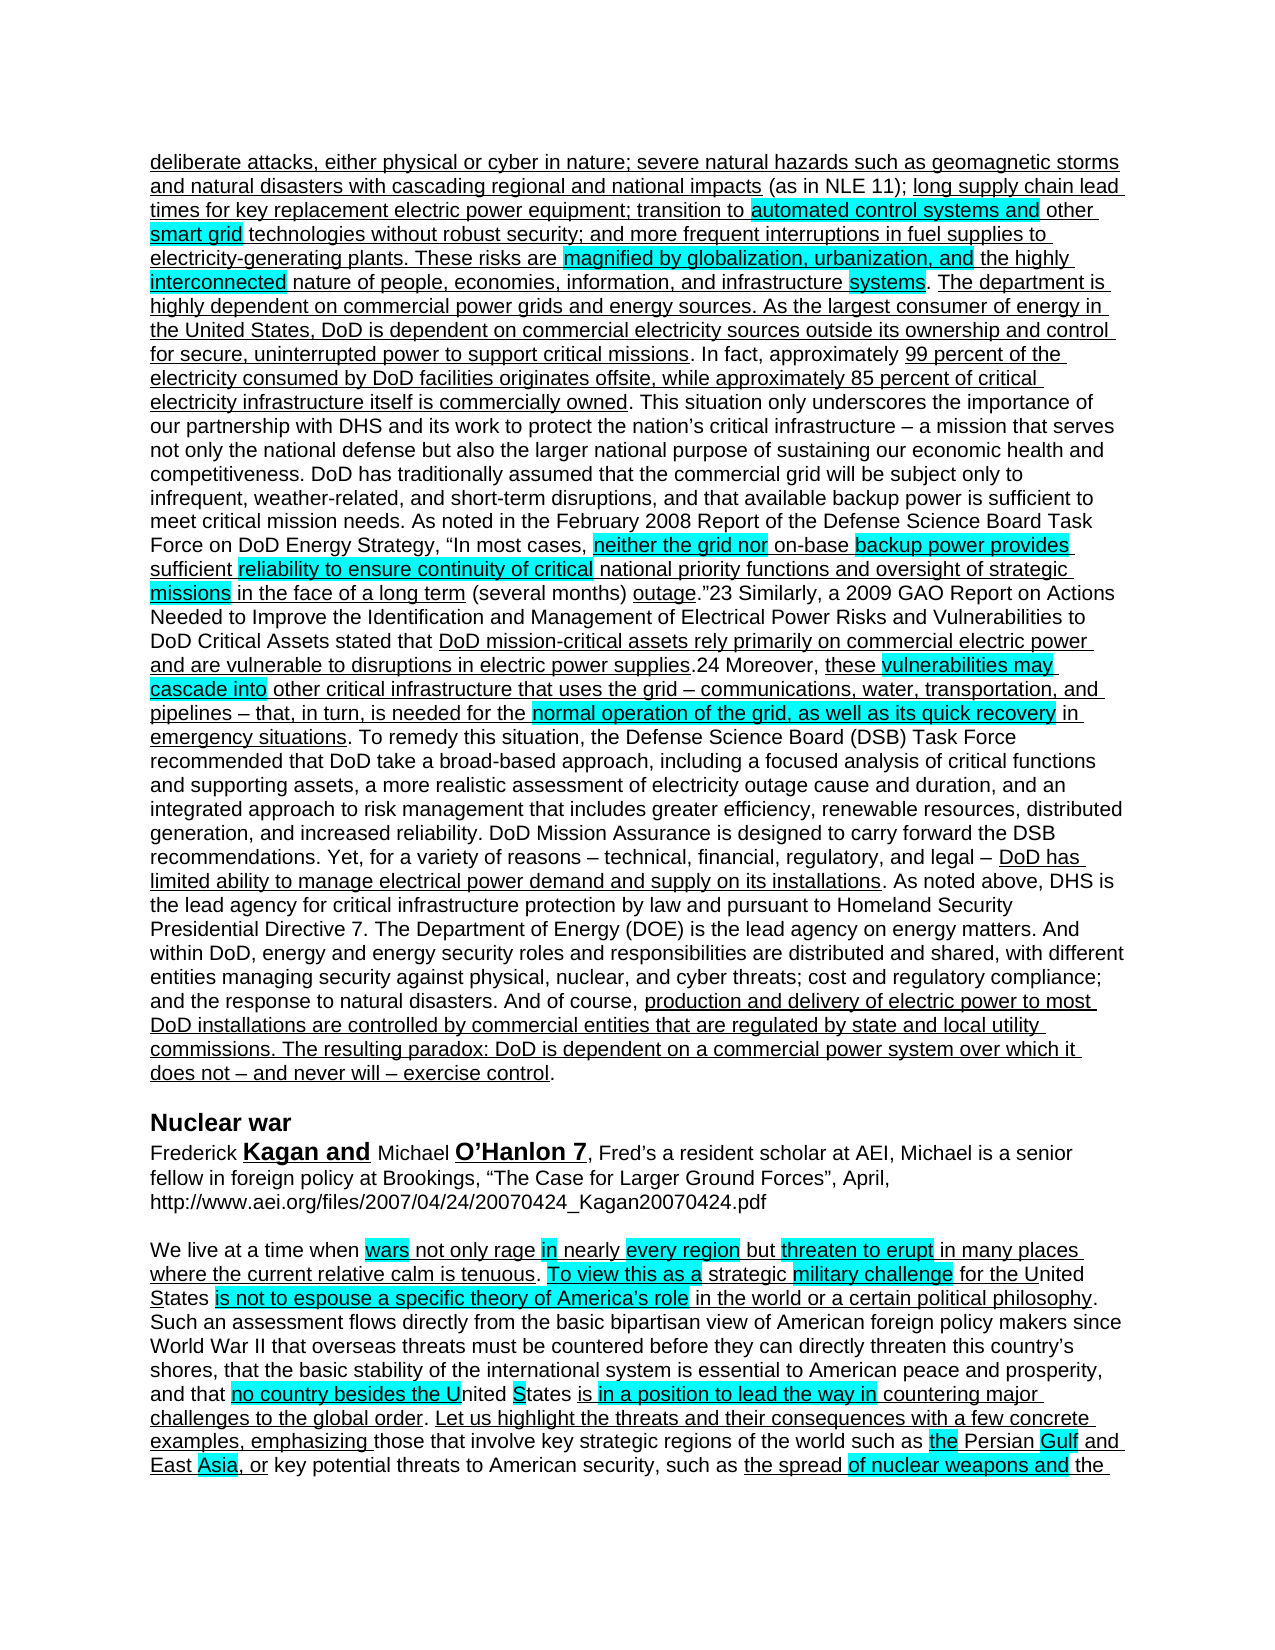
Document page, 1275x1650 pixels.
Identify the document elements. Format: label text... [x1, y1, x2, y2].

subtitle Nuclear war [150, 1108, 1125, 1137]
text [150, 150, 1125, 1084]
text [150, 1238, 1125, 1477]
text Frederick Kagan and Michael O’Hanlon 7, Fred’s a resident scholar at AEI, Michael is a senior fellow in foreign policy at Brookings, “The Case for Larger Ground Forces”, April, http://www.aei.org/files/2007/04/24/20070424_Kagan20070424.pdf [150, 1137, 1125, 1214]
